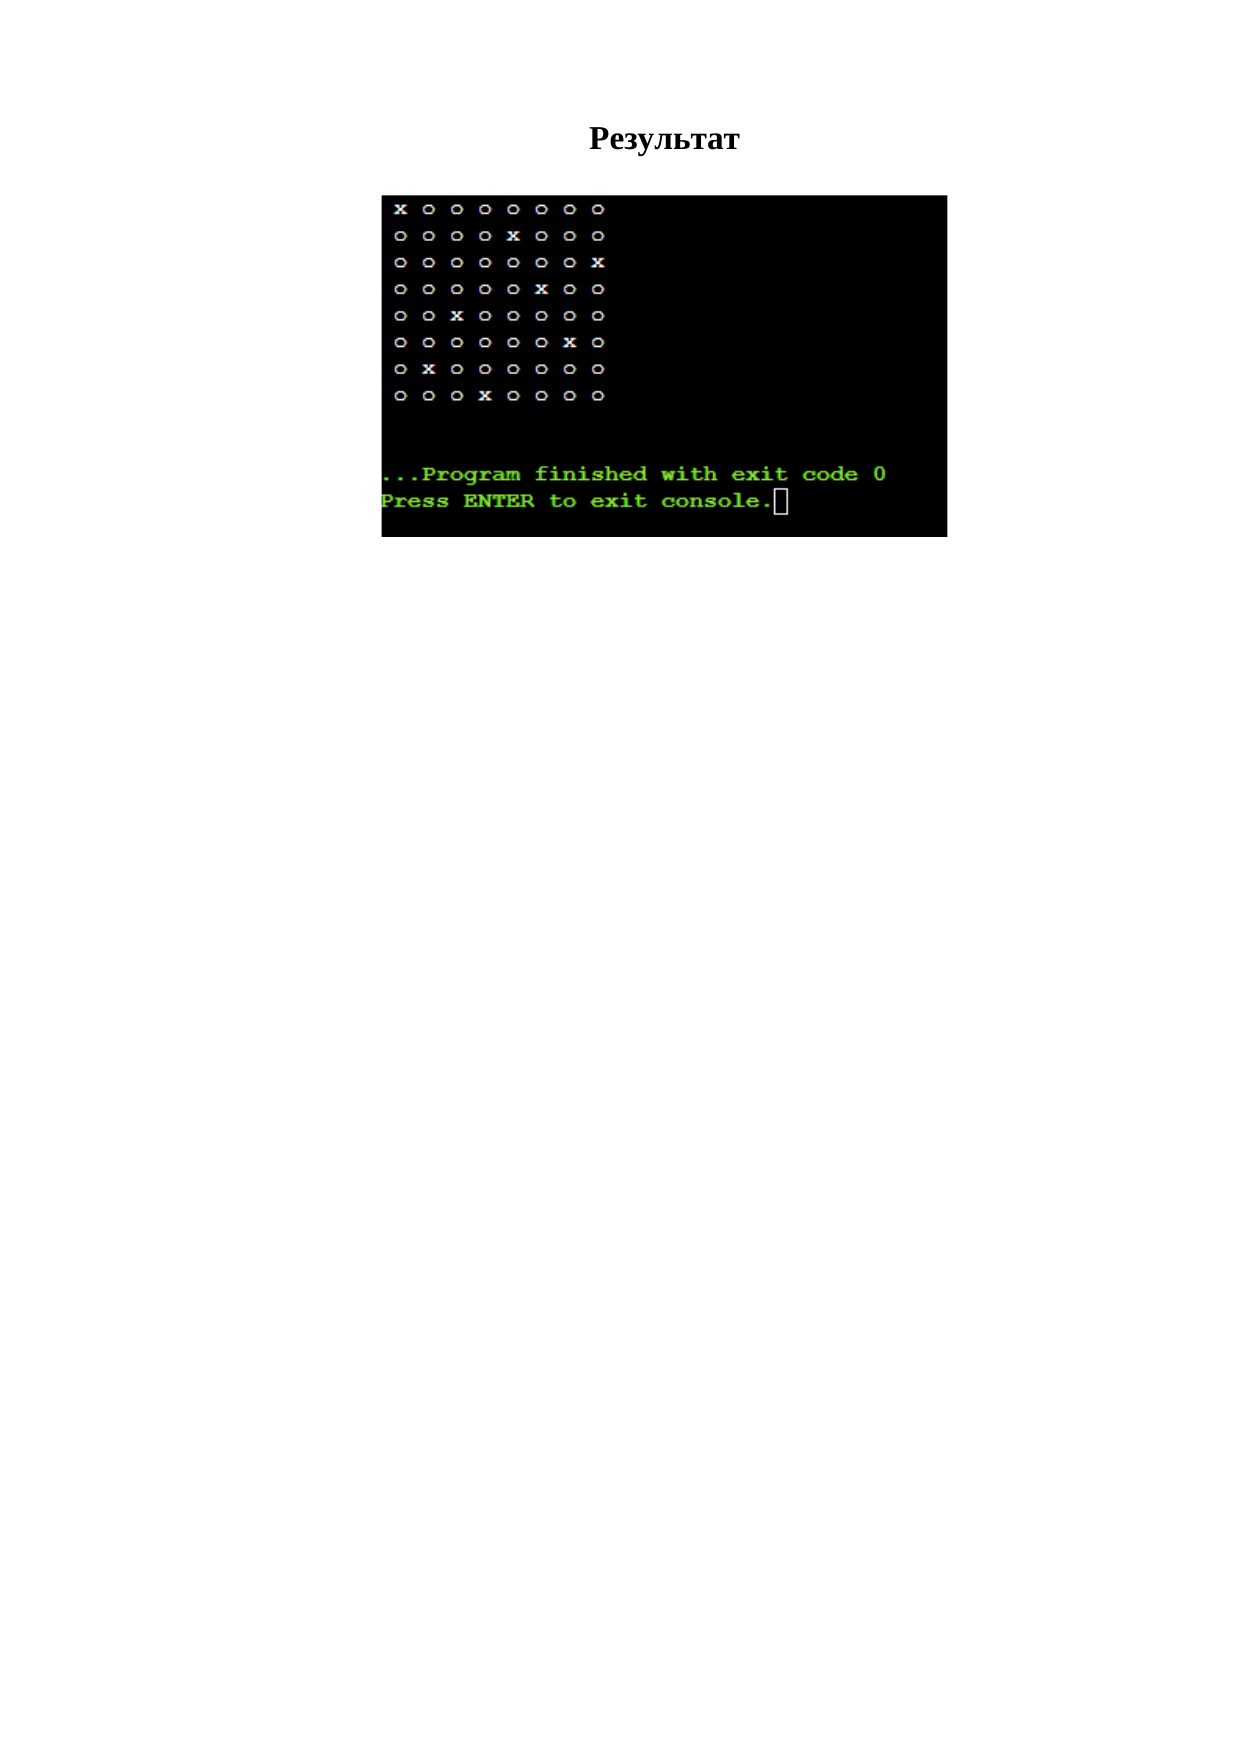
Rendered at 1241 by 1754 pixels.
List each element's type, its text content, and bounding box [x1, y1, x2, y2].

picture [381, 194, 948, 537]
text Результат [177, 118, 1152, 156]
